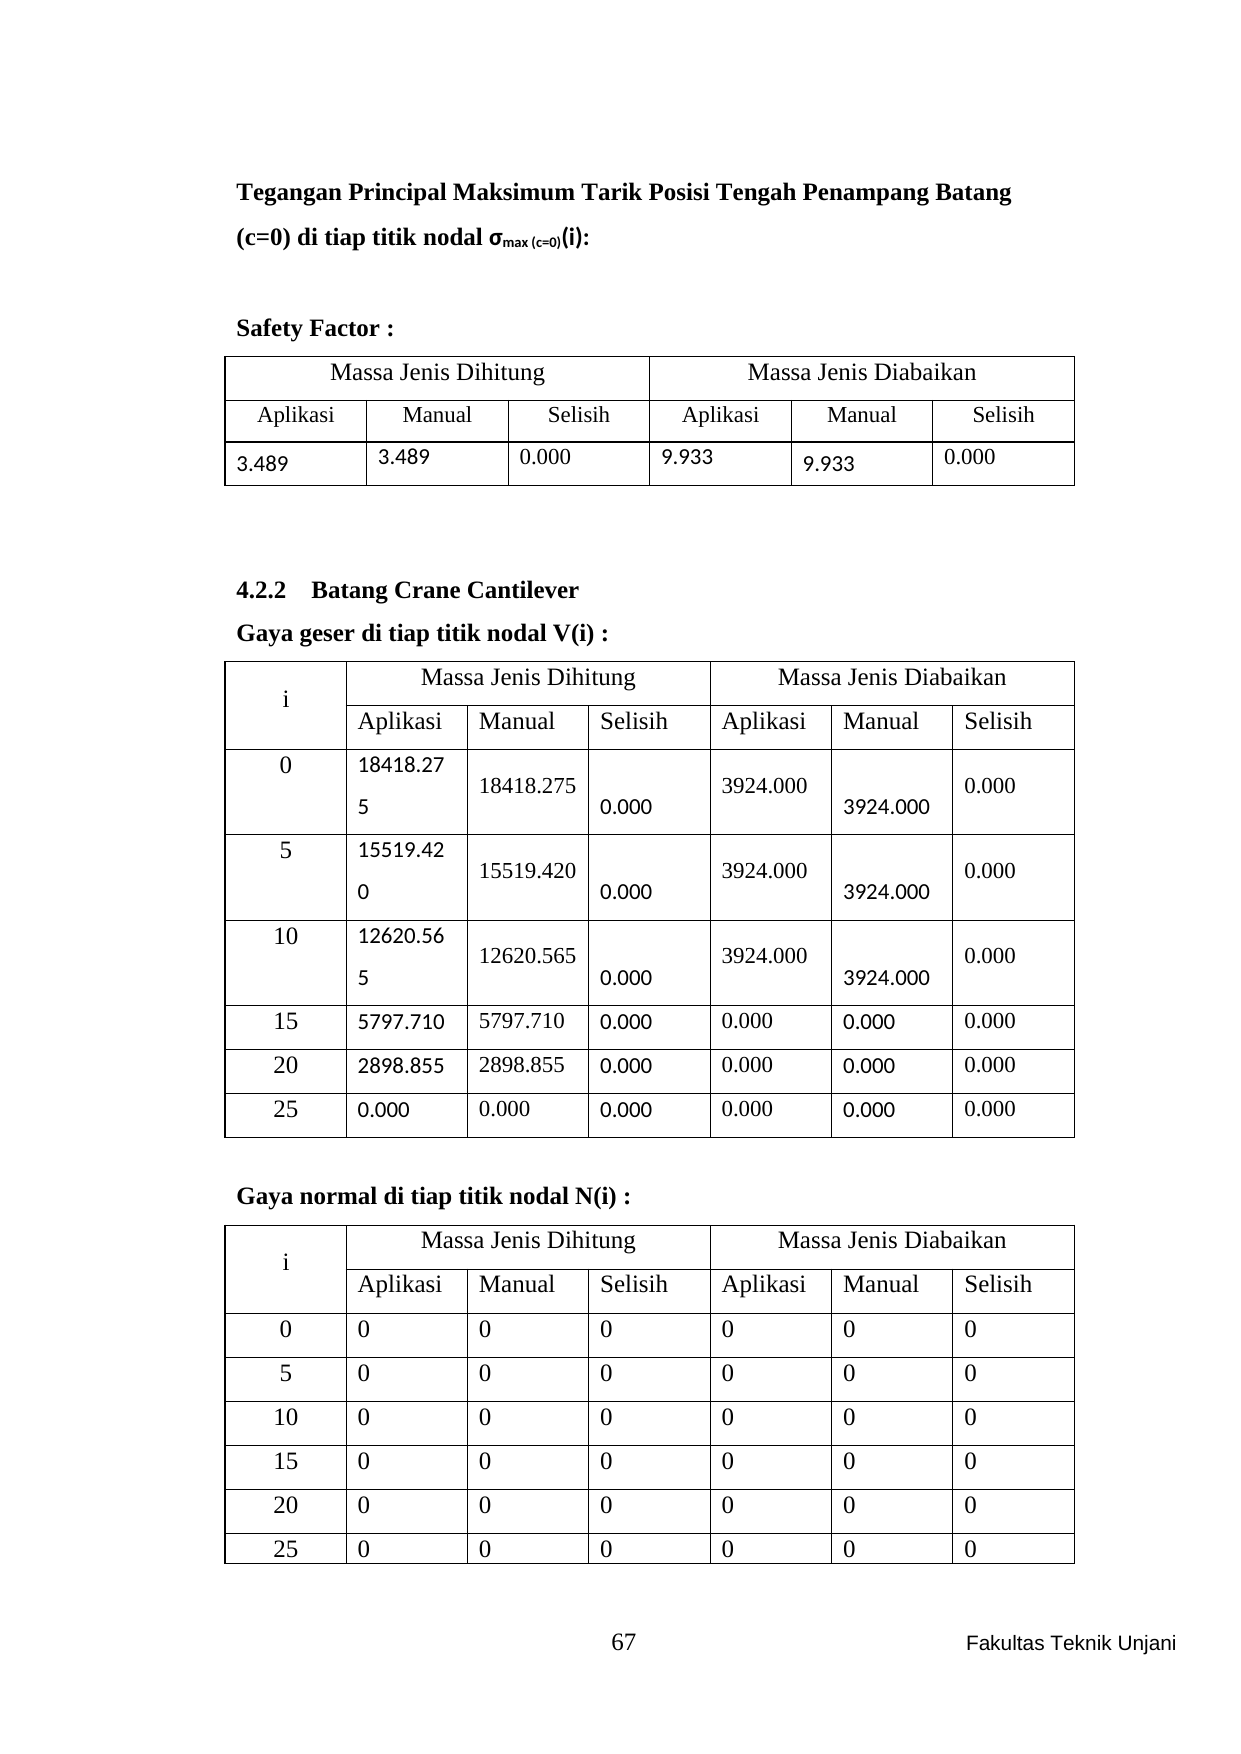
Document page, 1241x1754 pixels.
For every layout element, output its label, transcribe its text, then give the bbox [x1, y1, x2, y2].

table_cell 0 [711, 1446, 831, 1489]
table_cell 0 [832, 1358, 952, 1401]
table_cell Aplikasi [650, 401, 791, 441]
text Gaya normal di tiap titik nodal N(i) : [236, 1181, 1063, 1210]
table_cell 0 [347, 1358, 467, 1401]
table_cell 0 [589, 1358, 710, 1401]
table_cell Manual [468, 1270, 588, 1313]
text Gaya geser di tiap titik nodal V(i) : [236, 618, 1063, 647]
table_cell 0 [953, 1490, 1074, 1533]
table_cell 3.489 [367, 443, 508, 485]
text Safety Factor : [236, 313, 1063, 341]
table_cell Selisih [953, 706, 1074, 749]
table_cell 0 [589, 1314, 710, 1357]
table_cell 0 [468, 1402, 588, 1445]
table_cell 0 [711, 1534, 831, 1563]
table_cell 9.933 [792, 443, 932, 485]
subtitle 4.2.2 Batang Crane Cantilever [236, 575, 1063, 603]
table_cell 0 [589, 1402, 710, 1445]
table_cell 15 [226, 1006, 346, 1049]
table_header Massa Jenis Dihitung [347, 662, 710, 705]
table_cell 3.489 [226, 443, 366, 485]
table_cell 0.000 [589, 1050, 710, 1093]
table_cell 0 [226, 750, 346, 834]
table_cell 3924.000 [711, 750, 831, 834]
table_cell Manual [832, 1270, 952, 1313]
table_cell 5797.710 [468, 1006, 588, 1049]
table_cell 15519.420 [347, 835, 467, 920]
table_cell 0.000 [589, 921, 710, 1005]
table_cell 2898.855 [468, 1050, 588, 1093]
table_cell Selisih [509, 401, 649, 441]
table_cell 12620.565 [347, 921, 467, 1005]
table_cell 0 [468, 1358, 588, 1401]
table_cell 0 [468, 1314, 588, 1357]
table_cell 0.000 [953, 1006, 1074, 1049]
table_cell 0 [468, 1490, 588, 1533]
table_cell 18418.275 [468, 750, 588, 834]
table_cell 25 [226, 1534, 346, 1563]
table_cell 0 [711, 1314, 831, 1357]
table_cell 0.000 [589, 835, 710, 920]
table_cell 18418.275 [347, 750, 467, 834]
table_cell 0 [347, 1314, 467, 1357]
table_cell 0 [589, 1490, 710, 1533]
table_cell 3924.000 [711, 835, 831, 920]
table_cell 0 [226, 1314, 346, 1357]
table_cell 3924.000 [711, 921, 831, 1005]
table_cell Aplikasi [226, 401, 366, 441]
table_cell 0 [347, 1490, 467, 1533]
table_cell 0.000 [832, 1094, 952, 1137]
table_cell 0 [711, 1490, 831, 1533]
table_cell 5797.710 [347, 1006, 467, 1049]
table_cell 25 [226, 1094, 346, 1137]
table_cell 0.000 [509, 443, 649, 485]
table_cell 0 [468, 1446, 588, 1489]
table_header Massa Jenis Diabaikan [711, 1226, 1074, 1268]
table_cell 3924.000 [832, 750, 952, 834]
table_cell 0 [711, 1358, 831, 1401]
table_cell 0.000 [953, 1094, 1074, 1137]
table_cell 0 [953, 1534, 1074, 1563]
table_cell Aplikasi [711, 706, 831, 749]
table_cell Selisih [589, 706, 710, 749]
table_cell 0.000 [832, 1050, 952, 1093]
table_cell 0 [832, 1490, 952, 1533]
table_cell 0.000 [711, 1050, 831, 1093]
table_cell 0 [589, 1446, 710, 1489]
table_cell 3924.000 [832, 921, 952, 1005]
table_cell 10 [226, 921, 346, 1005]
table_cell 10 [226, 1402, 346, 1445]
table_cell 0.000 [953, 1050, 1074, 1093]
table_cell 0 [953, 1314, 1074, 1357]
table_cell 0 [953, 1446, 1074, 1489]
table_header Massa Jenis Dihitung [226, 357, 649, 400]
table_cell 0.000 [711, 1006, 831, 1049]
table_cell 0.000 [933, 443, 1074, 485]
table_cell 0 [347, 1402, 467, 1445]
table_cell 0.000 [589, 750, 710, 834]
table_cell 0.000 [711, 1094, 831, 1137]
table_cell 0 [347, 1446, 467, 1489]
table_cell 0.000 [953, 835, 1074, 920]
table_cell 0 [711, 1402, 831, 1445]
table_header Massa Jenis Diabaikan [711, 662, 1074, 705]
text Tegangan Principal Maksimum Tarik Posisi Tengah Penampang Batang (c=0) di tiap titik nodal σmax (c=0)(i): [236, 177, 1063, 252]
table_cell 3924.000 [832, 835, 952, 920]
table_cell 20 [226, 1050, 346, 1093]
table_cell Manual [832, 706, 952, 749]
table_header Massa Jenis Diabaikan [650, 357, 1074, 400]
table_cell 0 [953, 1358, 1074, 1401]
table_cell Aplikasi [347, 706, 467, 749]
table_cell 12620.565 [468, 921, 588, 1005]
table_cell 0.000 [953, 750, 1074, 834]
table_header Massa Jenis Dihitung [347, 1226, 710, 1268]
table_cell Aplikasi [347, 1270, 467, 1313]
table_cell 15519.420 [468, 835, 588, 920]
table_cell Selisih [589, 1270, 710, 1313]
table_cell 2898.855 [347, 1050, 467, 1093]
table_cell 9.933 [650, 443, 791, 485]
table_cell Selisih [933, 401, 1074, 441]
table_cell 20 [226, 1490, 346, 1533]
table_cell 0 [832, 1534, 952, 1563]
table_cell Manual [792, 401, 932, 441]
table_cell 0 [589, 1534, 710, 1563]
table_cell Manual [367, 401, 508, 441]
table_cell 0.000 [347, 1094, 467, 1137]
table_header i [226, 662, 346, 749]
table_header i [226, 1226, 346, 1313]
table_cell 0 [832, 1314, 952, 1357]
table_cell 0 [468, 1534, 588, 1563]
table_cell 0.000 [953, 921, 1074, 1005]
table_cell 0.000 [832, 1006, 952, 1049]
table_cell 5 [226, 1358, 346, 1401]
table_cell 0 [832, 1446, 952, 1489]
table_cell 0.000 [468, 1094, 588, 1137]
table_cell 0 [347, 1534, 467, 1563]
table_cell 0 [832, 1402, 952, 1445]
table_cell 0 [953, 1402, 1074, 1445]
table_cell 15 [226, 1446, 346, 1489]
table_cell 5 [226, 835, 346, 920]
table_cell 0.000 [589, 1006, 710, 1049]
table_cell Manual [468, 706, 588, 749]
table_cell Selisih [953, 1270, 1074, 1313]
table_cell Aplikasi [711, 1270, 831, 1313]
table_cell 0.000 [589, 1094, 710, 1137]
